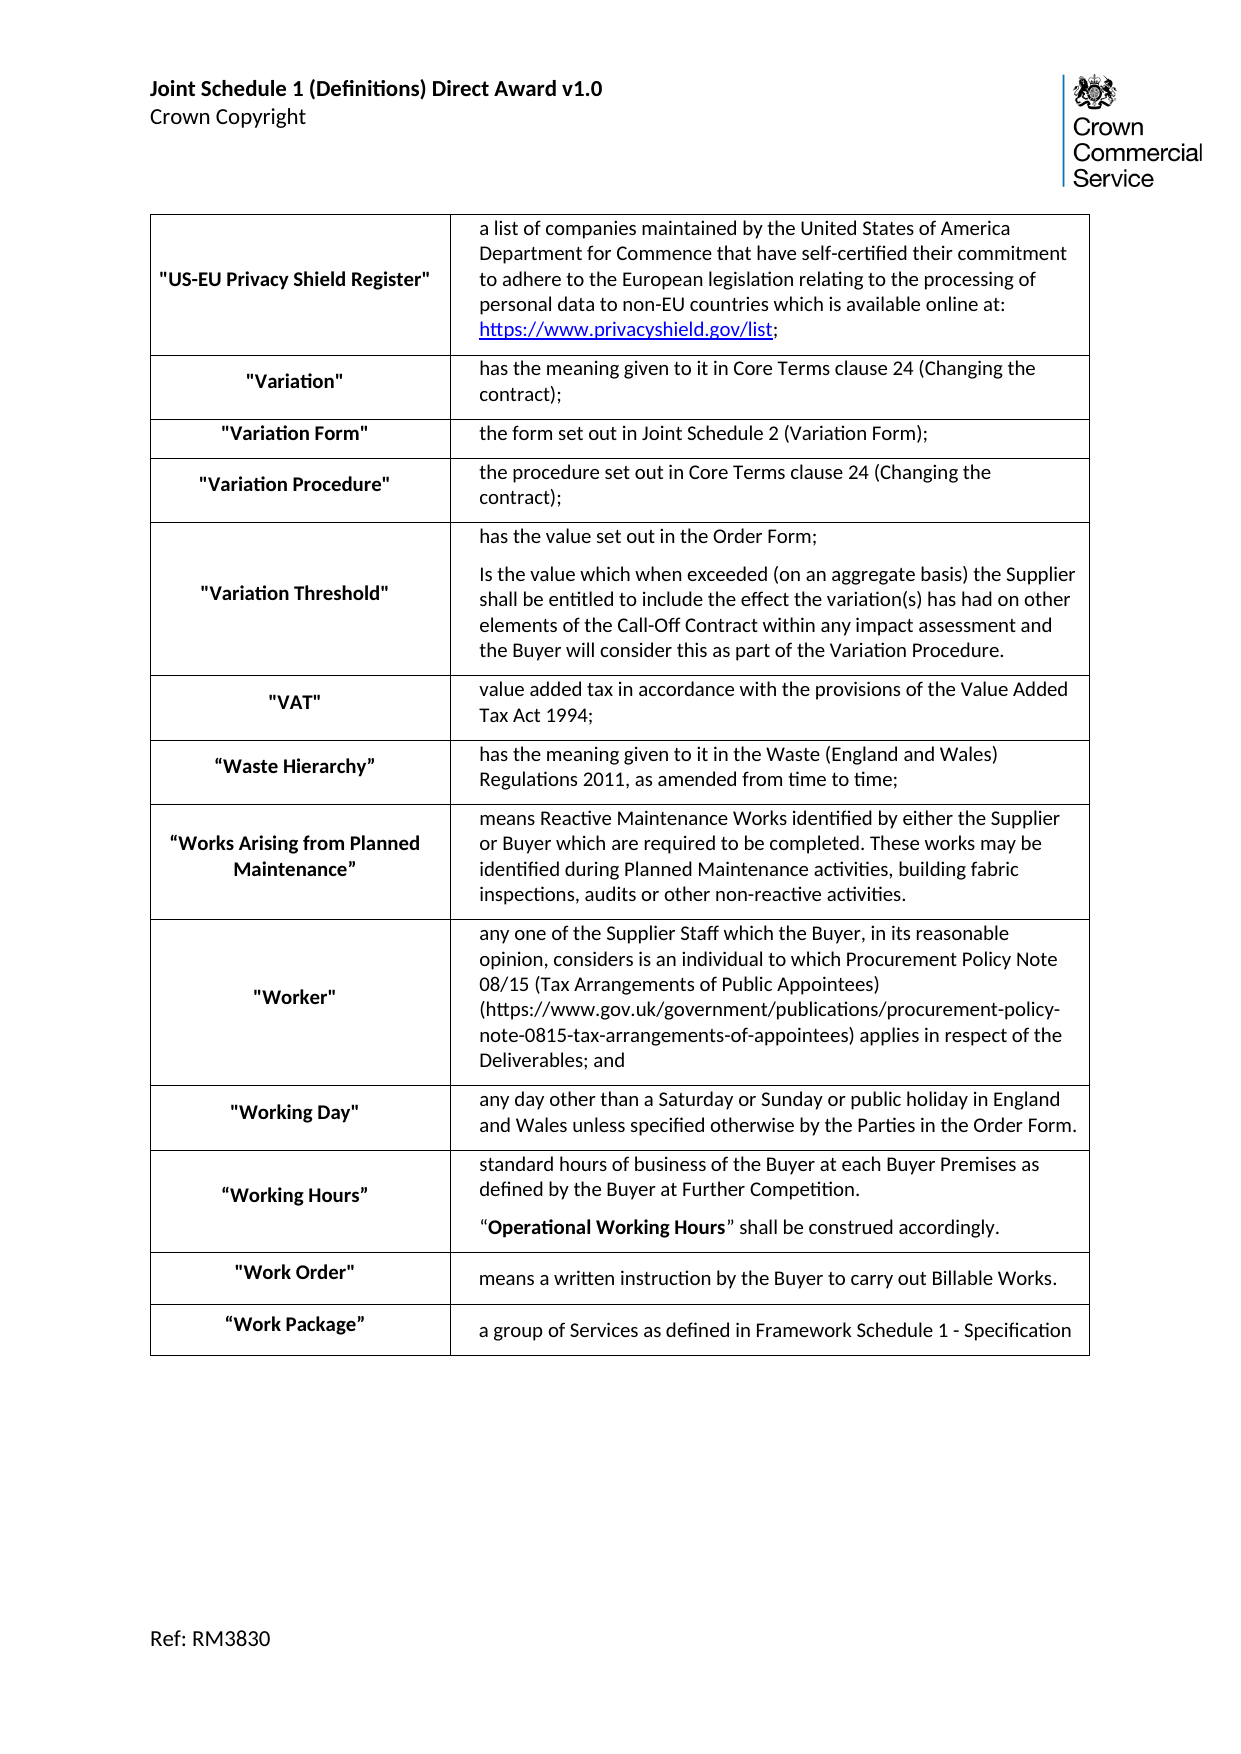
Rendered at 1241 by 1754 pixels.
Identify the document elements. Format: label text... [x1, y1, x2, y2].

table_cell "Variation Procedure" [151, 459, 450, 522]
table_cell "Variation" [151, 356, 450, 419]
table_cell “Works Arising from Planned Maintenance” [151, 805, 450, 919]
table_cell means a written instruction by the Buyer to carry out Billable Works. [451, 1253, 1089, 1303]
table_cell "Worker" [151, 920, 450, 1085]
table_cell means Reactive Maintenance Works identified by either the Supplier or Buyer which are required to be completed. These works may be identified during Planned Maintenance activities, building fabric inspections, audits or other non-reactive activities. [451, 805, 1089, 919]
table_cell has the value set out in the Order Form; Is the value which when exceeded (on an aggregate basis) the Supplier shall be entitled to include the effect the variation(s) has had on other elements of the Call-Off Contract within any impact assessment and the Buyer will consider this as part of the Variation Procedure. [451, 523, 1089, 675]
table_cell the procedure set out in Core Terms clause 24 (Changing the contract); [451, 459, 1089, 522]
table_cell any one of the Supplier Staff which the Buyer, in its reasonable opinion, considers is an individual to which Procurement Policy Note 08/15 (Tax Arrangements of Public Appointees) (https://www.gov.uk/government/publications/procurement-policy-note-0815-tax-arrangements-of-appointees) applies in respect of the Deliverables; and [451, 920, 1089, 1085]
table_cell any day other than a Saturday or Sunday or public holiday in England and Wales unless specified otherwise by the Parties in the Order Form. [451, 1086, 1089, 1150]
table_cell a group of Services as defined in Framework Schedule 1 - Specification [451, 1305, 1089, 1355]
table_cell “Working Hours” [151, 1151, 450, 1252]
table_cell has the meaning given to it in Core Terms clause 24 (Changing the contract); [451, 356, 1089, 419]
table_cell "US-EU Privacy Shield Register" [151, 215, 450, 354]
table_cell has the meaning given to it in the Waste (England and Wales) Regulations 2011, as amended from time to time; [451, 741, 1089, 804]
table_cell "Variation Form" [151, 420, 450, 458]
table_cell "Work Order" [151, 1253, 450, 1303]
picture [1062, 74, 1202, 187]
table_cell value added tax in accordance with the provisions of the Value Added Tax Act 1994; [451, 676, 1089, 740]
table_cell "VAT" [151, 676, 450, 740]
table_cell “Work Package” [151, 1305, 450, 1355]
table_cell "Variation Threshold" [151, 523, 450, 675]
table_cell standard hours of business of the Buyer at each Buyer Premises as defined by the Buyer at Further Competition. “Operational Working Hours” shall be construed accordingly. [451, 1151, 1089, 1252]
table_cell a list of companies maintained by the United States of America Department for Commence that have self-certified their commitment to adhere to the European legislation relating to the processing of personal data to non-EU countries which is available online at: https://www.privacyshield.gov/list; [451, 215, 1089, 354]
table_cell "Working Day" [151, 1086, 450, 1150]
table_cell the form set out in Joint Schedule 2 (Variation Form); [451, 420, 1089, 458]
table_cell “Waste Hierarchy” [151, 741, 450, 804]
